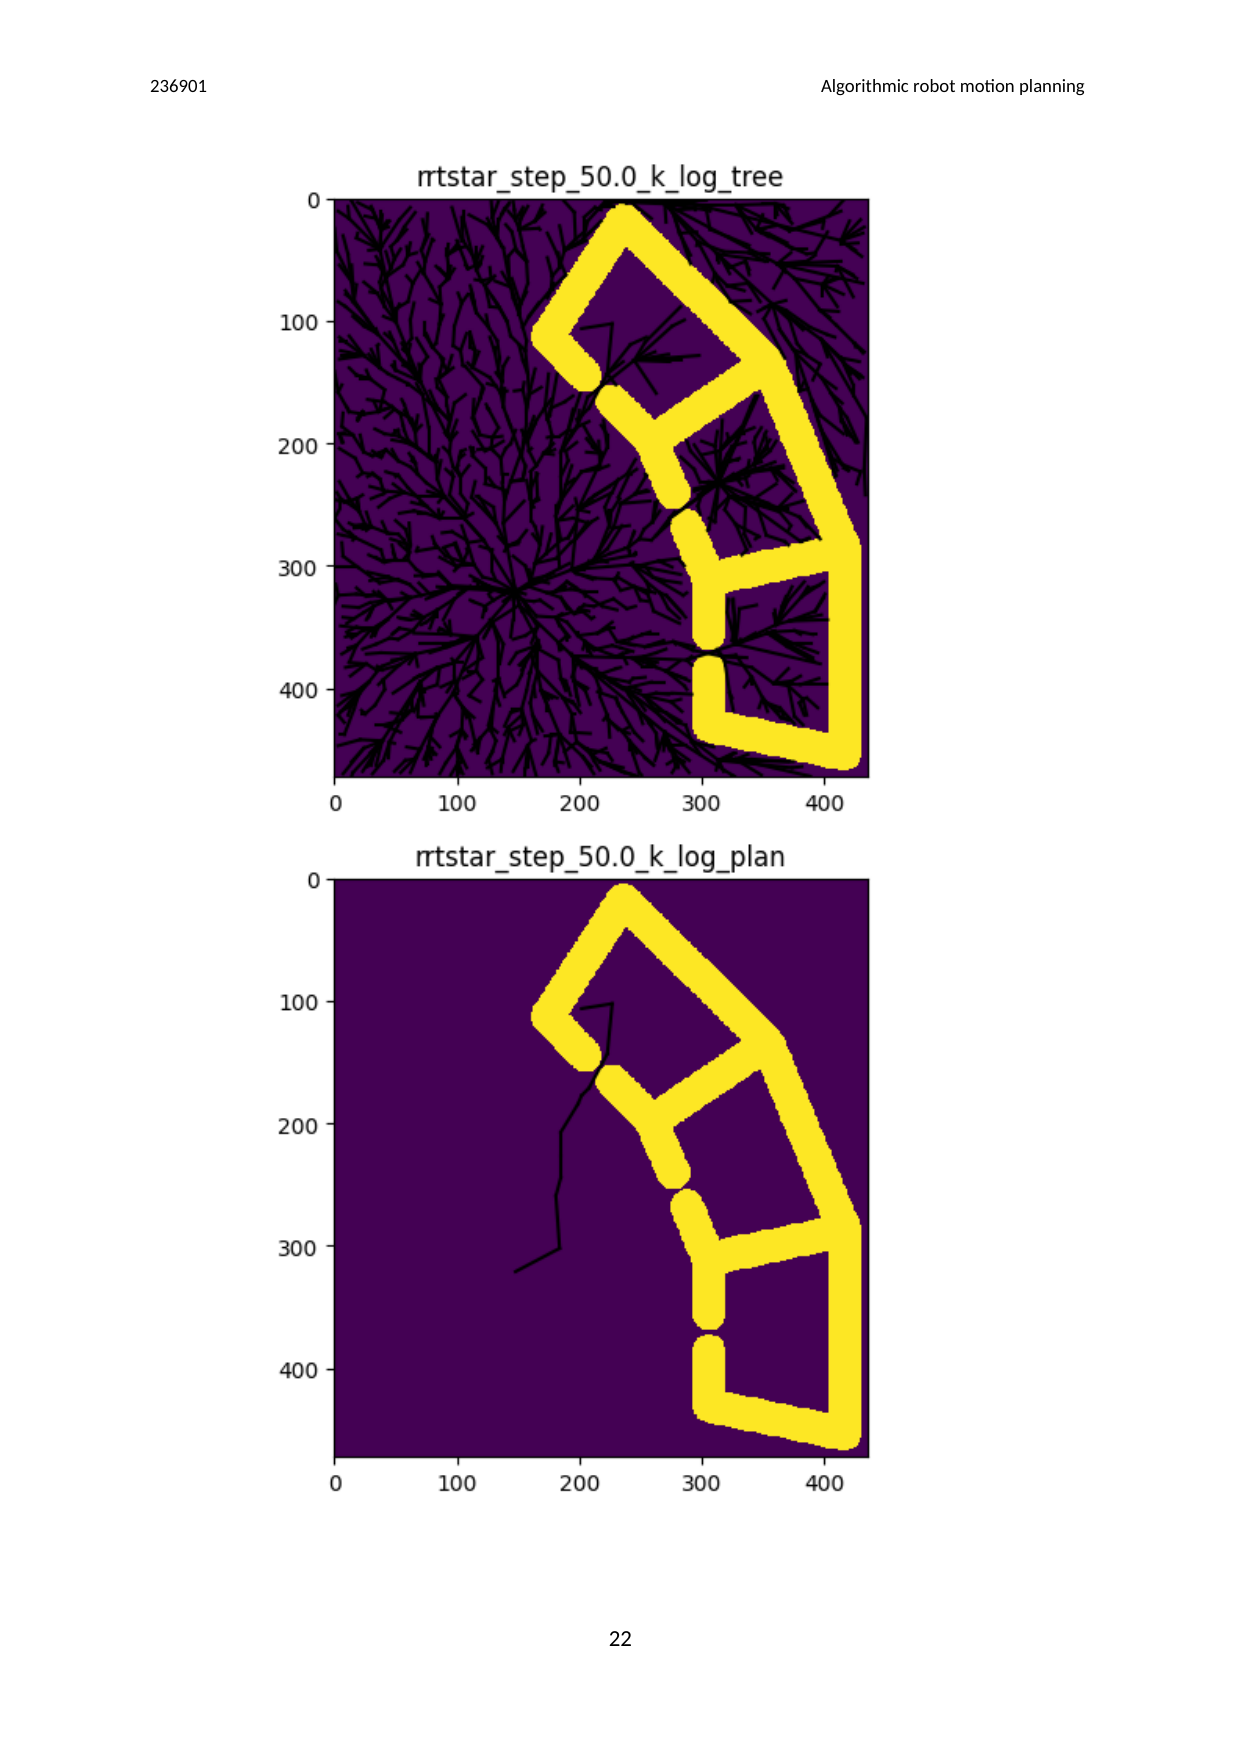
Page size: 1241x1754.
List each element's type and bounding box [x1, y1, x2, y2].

picture [262, 150, 882, 1510]
